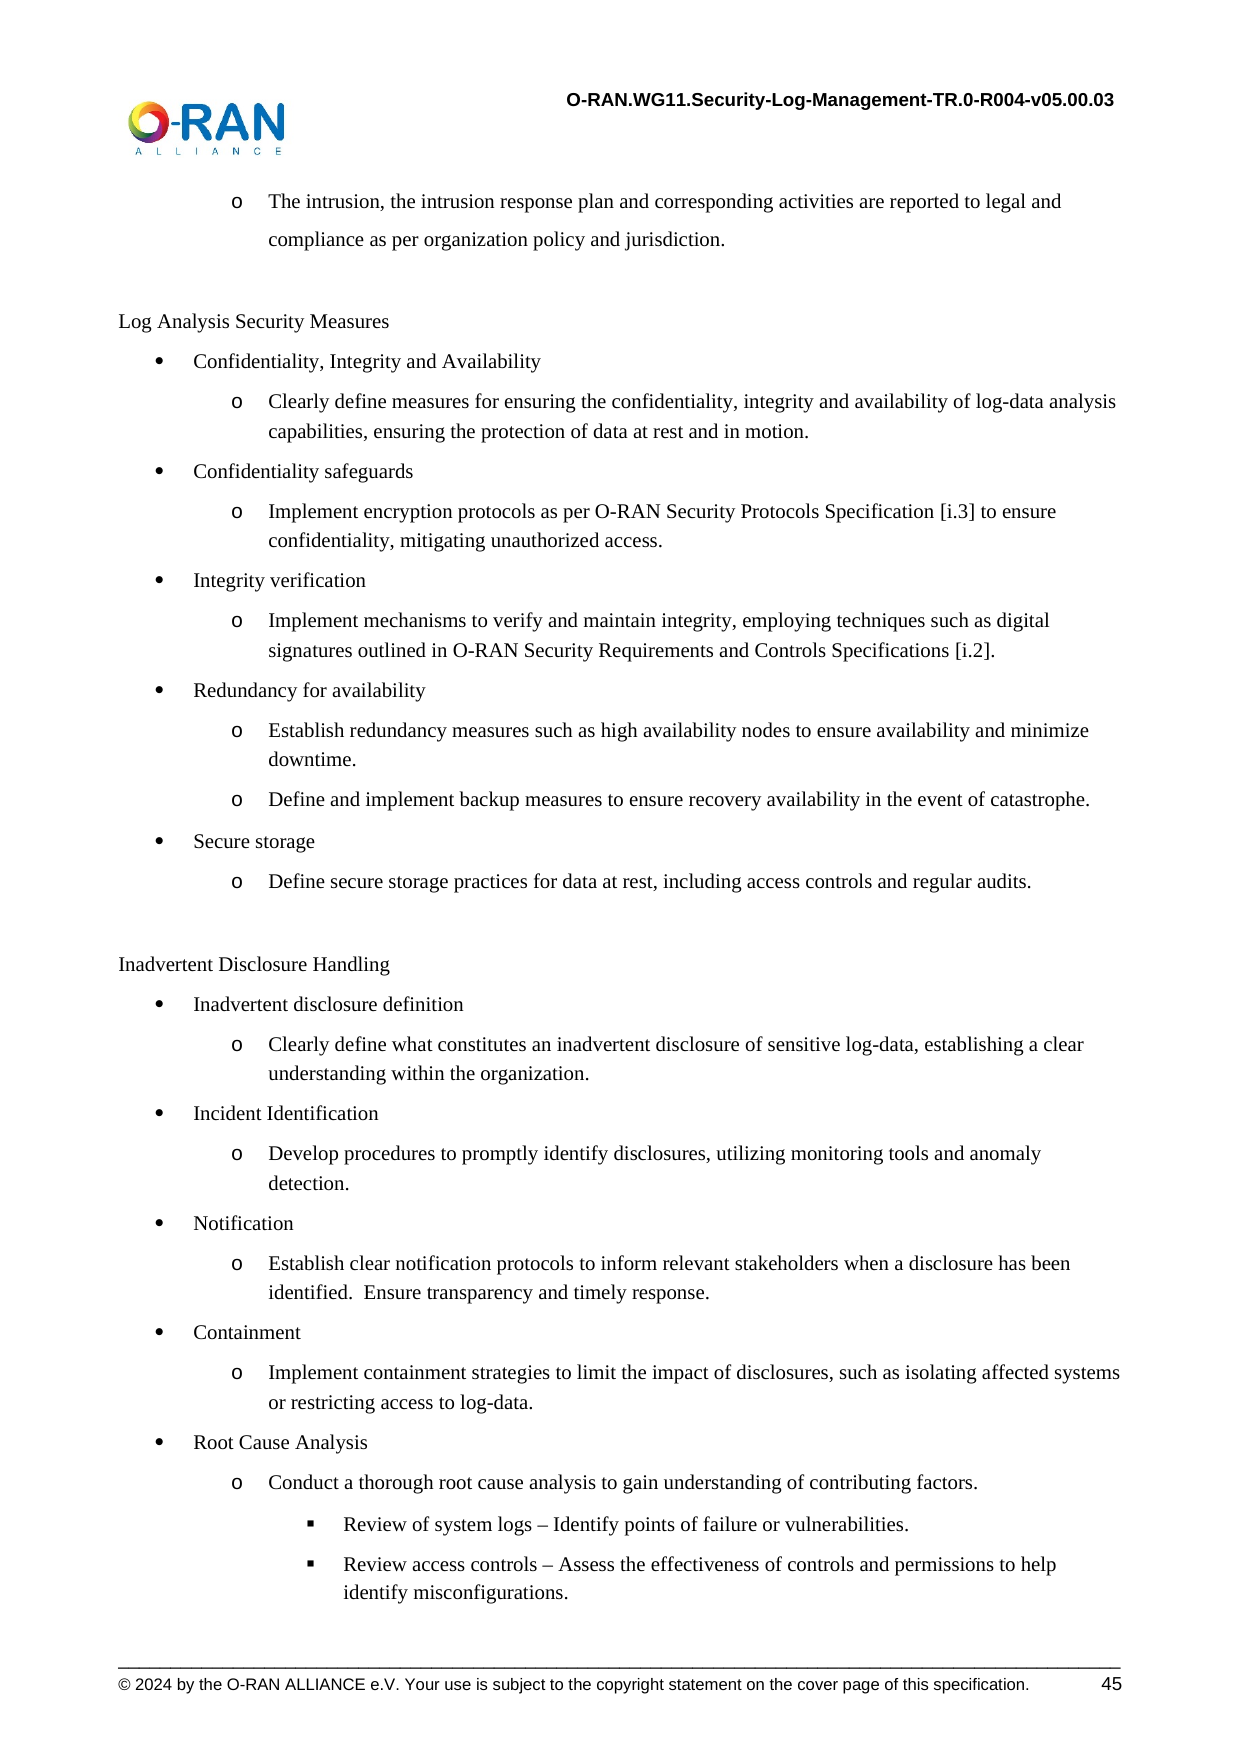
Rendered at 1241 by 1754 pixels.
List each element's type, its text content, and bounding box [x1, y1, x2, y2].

list Confidentiality safeguards [156, 459, 1122, 483]
list Define secure storage practices for data at rest, including access controls and regular audits. [231, 869, 1122, 895]
list Secure storage [156, 829, 1122, 853]
list Confidentiality, Integrity and Availability [156, 349, 1122, 373]
list Root Cause Analysis [156, 1430, 1122, 1454]
list Review of system logs – Identify points of failure or vulnerabilities. [306, 1512, 1122, 1536]
list Establish redundancy measures such as high availability nodes to ensure availability and minimize downtime. [231, 718, 1122, 771]
list Incident Identification [156, 1101, 1122, 1125]
list Establish clear notification protocols to inform relevant stakeholders when a disclosure has been identified. Ensure transparency and timely response. [231, 1251, 1122, 1304]
list Implement containment strategies to limit the impact of disclosures, such as isolating affected systems or restricting access to log-data. [231, 1360, 1122, 1414]
list Define and implement backup measures to ensure recovery availability in the event of catastrophe. [231, 787, 1122, 813]
list The intrusion, the intrusion response plan and corresponding activities are reported to legal and compliance as per organization policy and jurisdiction. [231, 189, 1122, 251]
list Notification [156, 1211, 1122, 1235]
text Inadvertent Disclosure Handling [118, 952, 1122, 976]
list Develop procedures to promptly identify disclosures, utilizing monitoring tools and anomaly detection. [231, 1141, 1122, 1195]
list Integrity verification [156, 568, 1122, 592]
list Containment [156, 1320, 1122, 1344]
list Review access controls – Assess the effectiveness of controls and permissions to help identify misconfigurations. [306, 1552, 1122, 1604]
list Conduct a thorough root cause analysis to gain understanding of contributing factors. [231, 1470, 1122, 1496]
list Clearly define what constitutes an inadvertent disclosure of sensitive log-data, establishing a clear understanding within the organization. [231, 1032, 1122, 1085]
list Implement encryption protocols as per O-RAN Security Protocols Specification [i.3] to ensure confidentiality, mitigating unauthorized access. [231, 499, 1122, 552]
text Log Analysis Security Measures [118, 309, 1122, 333]
picture [118, 88, 298, 166]
list Implement mechanisms to verify and maintain integrity, employing techniques such as digital signatures outlined in O-RAN Security Requirements and Controls Specifications [i.2]. [231, 608, 1122, 662]
list Clearly define measures for ensuring the confidentiality, integrity and availability of log-data analysis capabilities, ensuring the protection of data at rest and in motion. [231, 389, 1122, 443]
list Redundancy for availability [156, 678, 1122, 702]
list Inadvertent disclosure definition [156, 992, 1122, 1016]
